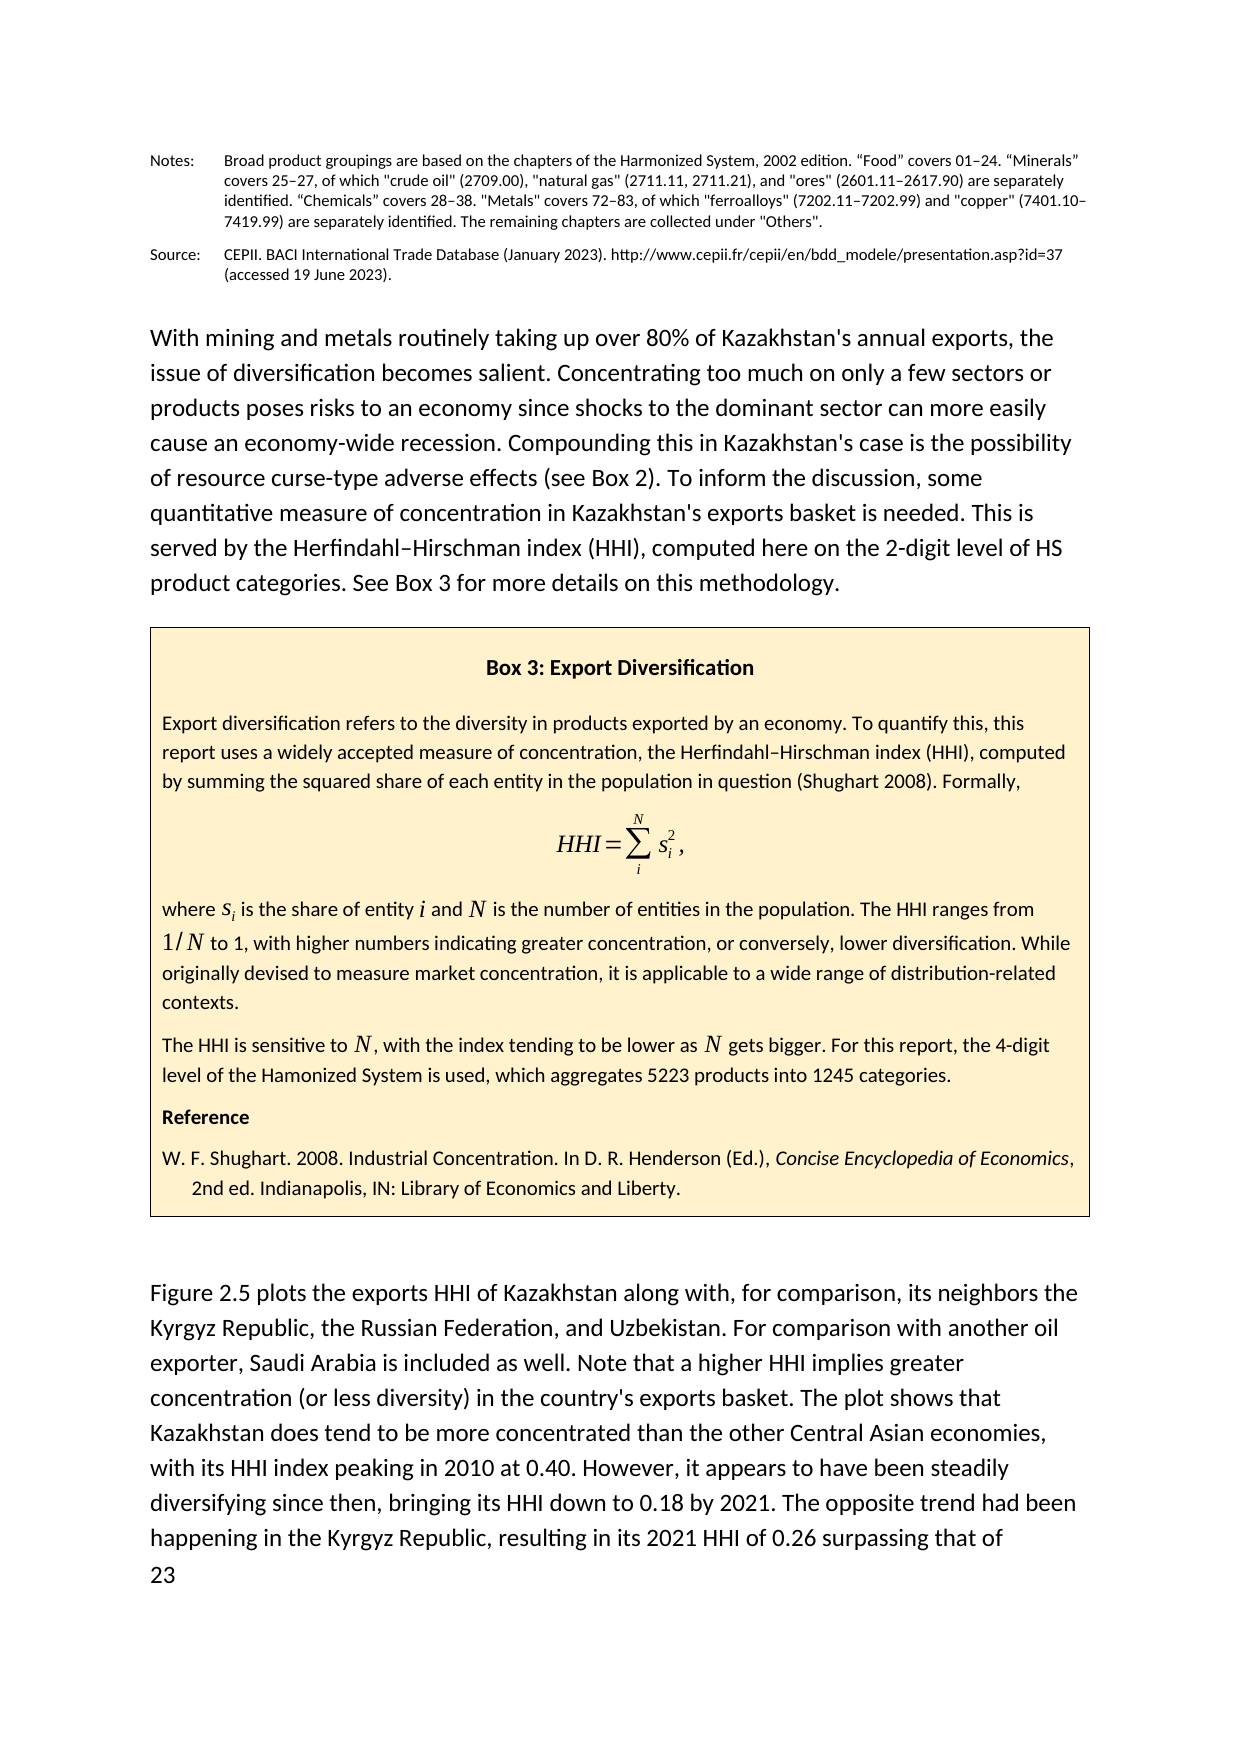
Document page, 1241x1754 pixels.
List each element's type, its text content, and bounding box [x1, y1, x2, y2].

text With mining and metals routinely taking up over 80% of Kazakhstan's annual exports, the issue of diversification becomes salient. Concentrating too much on only a few sectors or products poses risks to an economy since shocks to the dominant sector can more easily cause an economy-wide recession. Compounding this in Kazakhstan's case is the possibility of resource curse-type adverse effects (see Box 2). To inform the discussion, some quantitative measure of concentration in Kazakhstan's exports basket is needed. This is served by the Herfindahl–Hirschman index (HHI), computed here on the 2-digit level of HS product categories. See Box 3 for more details on this methodology. [150, 322, 1090, 597]
text Source: CEPII. BACI International Trade Database (January 2023). http://www.cepii.fr/cepii/en/bdd_modele/presentation.asp?id=37 (accessed 19 June 2023). [150, 244, 1090, 284]
text Notes: Broad product groupings are based on the chapters of the Harmonized System, 2002 edition. “Food” covers 01–24. “Minerals” covers 25–27, of which "crude oil" (2709.00), "natural gas" (2711.11, 2711.21), and "ores" (2601.11–2617.90) are separately identified. “Chemicals” covers 28–38. "Metals" covers 72–83, of which "ferroalloys" (7202.11–7202.99) and "copper" (7401.10–7419.99) are separately identified. The remaining chapters are collected under "Others". [150, 150, 1090, 231]
table_header Box : Export Diversification Export diversification refers to the diversity in products exported by an economy. To quantify this, this report uses a widely accepted measure of concentration, the Herfindahl–Hirschman index (HHI), computed by summing the squared share of each entity in the population in question (Shughart 2008). Formally, where is the share of entity and is the number of entities in the population. The HHI ranges from to 1, with higher numbers indicating greater concentration, or conversely, lower diversification. While originally devised to measure market concentration, it is applicable to a wide range of distribution-related contexts. The HHI is sensitive to , with the index tending to be lower as gets bigger. For this report, the 4-digit level of the Hamonized System is used, which aggregates 5223 products into 1245 categories. Reference W. F. Shughart. 2008. Industrial Concentration. In D. R. Henderson (Ed.), Concise Encyclopedia of Economics, 2nd ed. Indianapolis, IN: Library of Economics and Liberty. [151, 628, 1089, 1216]
